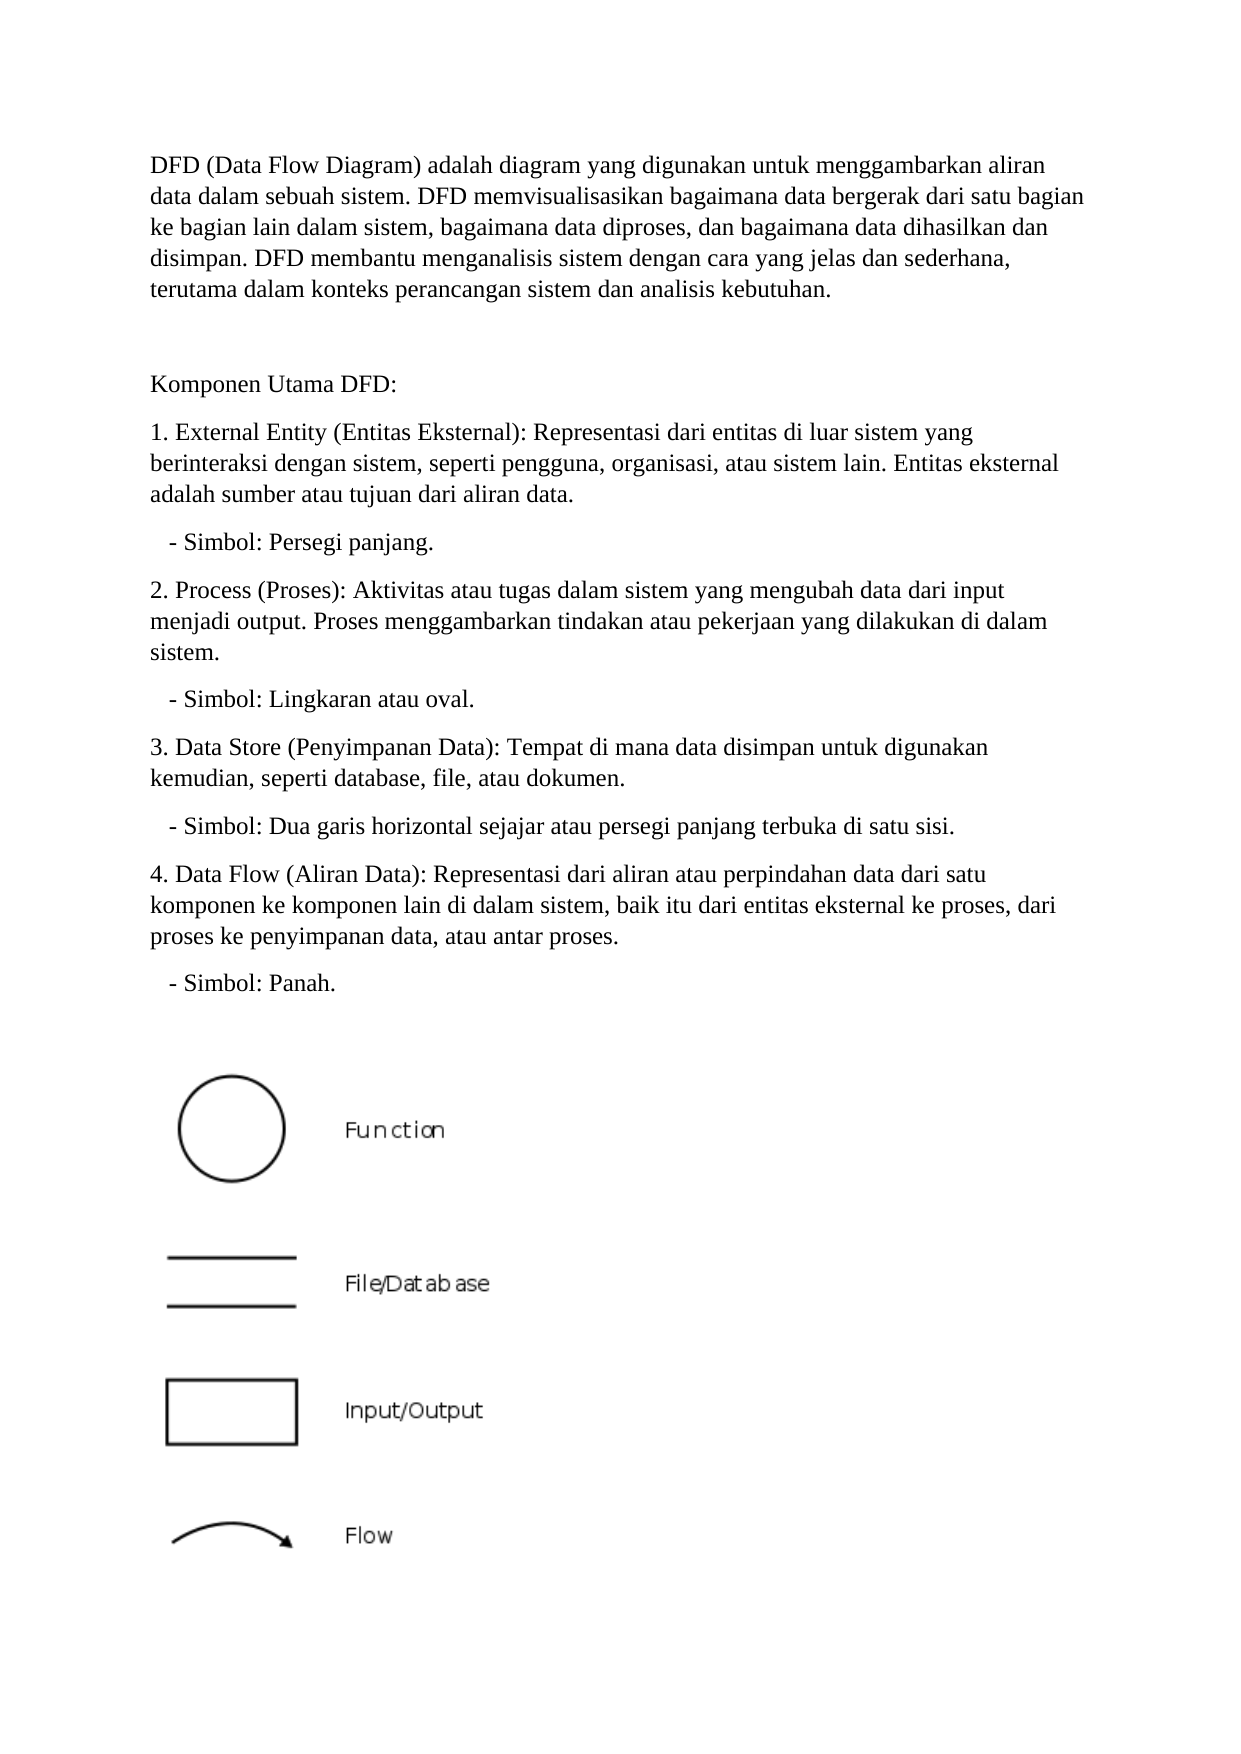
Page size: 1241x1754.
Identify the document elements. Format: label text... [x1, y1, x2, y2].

text - Simbol: Persegi panjang. [150, 527, 1090, 556]
text Komponen Utama DFD: [150, 369, 1090, 398]
text 2. Process (Proses): Aktivitas atau tugas dalam sistem yang mengubah data dari input menjadi output. Proses menggambarkan tindakan atau pekerjaan yang dilakukan di dalam sistem. [150, 575, 1090, 666]
text 3. Data Store (Penyimpanan Data): Tempat di mana data disimpan untuk digunakan kemudian, seperti database, file, atau dokumen. [150, 732, 1090, 792]
picture [150, 1063, 494, 1564]
text DFD (Data Flow Diagram) adalah diagram yang digunakan untuk menggambarkan aliran data dalam sebuah sistem. DFD memvisualisasikan bagaimana data bergerak dari satu bagian ke bagian lain dalam sistem, bagaimana data diproses, dan bagaimana data dihasilkan dan disimpan. DFD membantu menganalisis sistem dengan cara yang jelas dan sederhana, terutama dalam konteks perancangan sistem dan analisis kebutuhan. [150, 150, 1090, 303]
text - Simbol: Panah. [150, 968, 1090, 997]
text - Simbol: Lingkaran atau oval. [150, 684, 1090, 713]
text 4. Data Flow (Aliran Data): Representasi dari aliran atau perpindahan data dari satu komponen ke komponen lain di dalam sistem, baik itu dari entitas eksternal ke proses, dari proses ke penyimpanan data, atau antar proses. [150, 859, 1090, 949]
text 1. External Entity (Entitas Eksternal): Representasi dari entitas di luar sistem yang berinteraksi dengan sistem, seperti pengguna, organisasi, atau sistem lain. Entitas eksternal adalah sumber atau tujuan dari aliran data. [150, 417, 1090, 508]
text - Simbol: Dua garis horizontal sejajar atau persegi panjang terbuka di satu sisi. [150, 811, 1090, 840]
